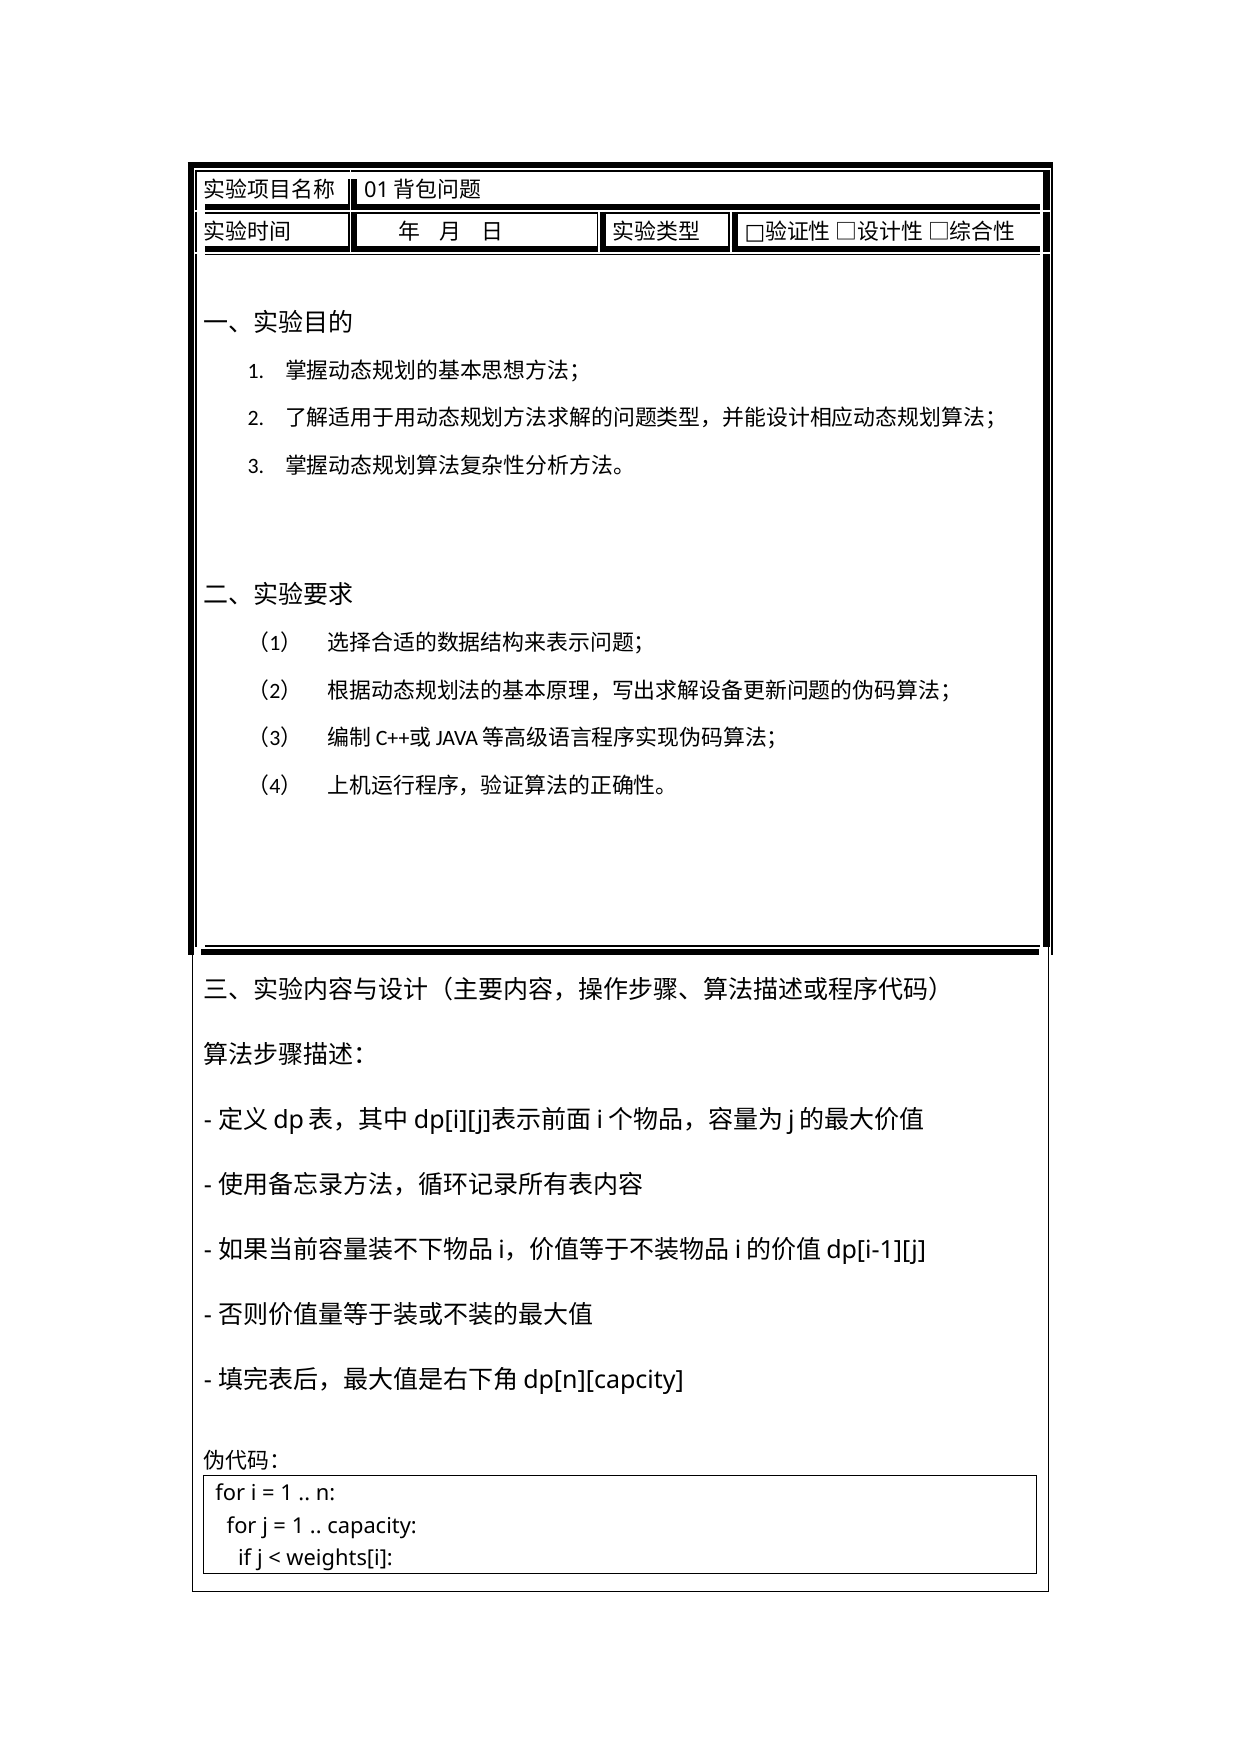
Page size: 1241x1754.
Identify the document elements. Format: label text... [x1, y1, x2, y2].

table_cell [193, 945, 1048, 1591]
table_cell 一、实验目的 掌握动态规划的基本思想方法； 了解适用于用动态规划方法求解的问题类型，并能设计相应动态规划算法； 掌握动态规划算法复杂性分析方法。 二、实验要求 选择合适的数据结构来表示问题； 根据动态规划法的基本原理，写出求解设备更新问题的伪码算法； 编制C++或JAVA等高级语言程序实现伪码算法； 上机运行程序，验证算法的正确性。 [194, 246, 1048, 945]
table_header 实验项目名称 [194, 168, 353, 204]
table_cell 实验时间 [194, 204, 353, 246]
table_header 01背包问题 [353, 172, 1043, 204]
table_cell 实验类型 [606, 214, 728, 246]
table_cell □验证性 □设计性 □综合性 [733, 204, 1048, 246]
table_cell 年 月 日 [357, 214, 597, 246]
